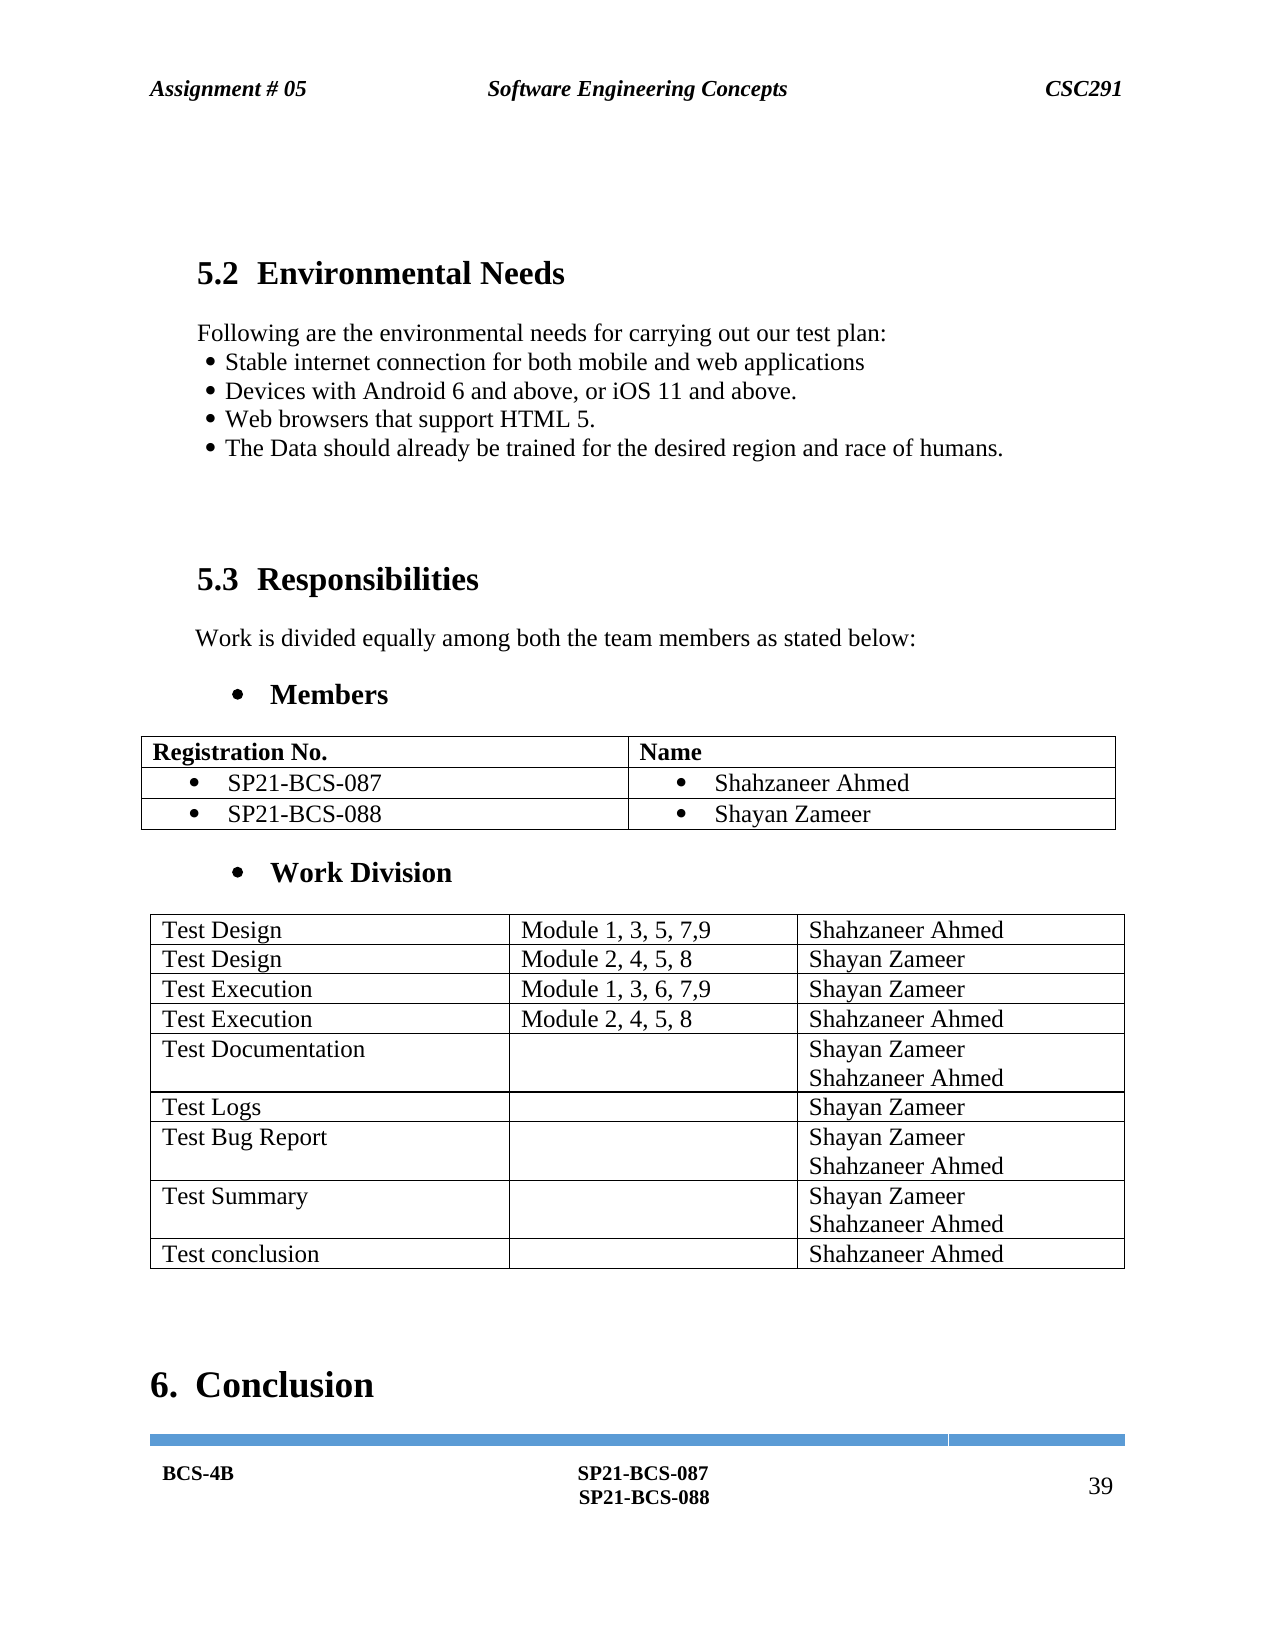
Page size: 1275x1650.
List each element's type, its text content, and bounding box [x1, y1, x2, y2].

list The Data should already be trained for the desired region and race of humans. [206, 433, 1125, 462]
table_cell Test Logs [151, 1093, 509, 1121]
table_header Test Design [151, 915, 509, 943]
table_header Registration No. [142, 737, 628, 767]
table_cell [510, 1093, 797, 1121]
text Work is divided equally among both the team members as stated below: [195, 623, 1125, 652]
list Stable internet connection for both mobile and web applications [206, 347, 1125, 376]
table_cell Module 2, 4, 5, 8 [510, 1004, 797, 1033]
table_header Module 1, 3, 5, 7,9 [510, 915, 797, 943]
table_cell Shayan Zameer [629, 799, 1115, 829]
table_cell Shayan Zameer Shahzaneer Ahmed [798, 1122, 1124, 1180]
table_cell Shayan Zameer [798, 945, 1124, 973]
table_cell [510, 1239, 797, 1268]
list Members [232, 677, 1125, 711]
table_header Shahzaneer Ahmed [798, 915, 1124, 943]
list Devices with Android 6 and above, or iOS 11 and above. [206, 376, 1125, 404]
table_cell Test Documentation [151, 1034, 509, 1091]
table_cell Shayan Zameer Shahzaneer Ahmed [798, 1181, 1124, 1238]
table_cell Module 1, 3, 6, 7,9 [510, 974, 797, 1003]
subtitle Conclusion [150, 1363, 1125, 1406]
list Web browsers that support HTML 5. [206, 404, 1125, 433]
table_cell Test Execution [151, 1004, 509, 1033]
list Work Division [232, 855, 1125, 889]
table_cell [510, 1122, 797, 1180]
table_cell Shayan Zameer [798, 1093, 1124, 1121]
table_cell SP21-BCS-088 [142, 799, 628, 829]
table_cell Test Execution [151, 974, 509, 1003]
table_cell [510, 1181, 797, 1238]
table_cell SP21-BCS-087 [142, 768, 628, 798]
table_cell Test Design [151, 945, 509, 973]
text Following are the environmental needs for carrying out our test plan: [150, 318, 1125, 347]
table_cell Shayan Zameer [798, 974, 1124, 1003]
table_cell Test conclusion [151, 1239, 509, 1268]
subtitle Responsibilities [197, 556, 1125, 598]
table_cell Module 2, 4, 5, 8 [510, 945, 797, 973]
table_cell Shahzaneer Ahmed [798, 1239, 1124, 1268]
table_cell [510, 1034, 797, 1091]
table_cell Shayan Zameer Shahzaneer Ahmed [798, 1034, 1124, 1091]
table_cell Test Bug Report [151, 1122, 509, 1180]
table_cell Test Summary [151, 1181, 509, 1238]
table_cell Shahzaneer Ahmed [798, 1004, 1124, 1033]
table_cell Shahzaneer Ahmed [629, 768, 1115, 798]
table_header Name [629, 737, 1115, 767]
subtitle Environmental Needs [197, 250, 1125, 293]
